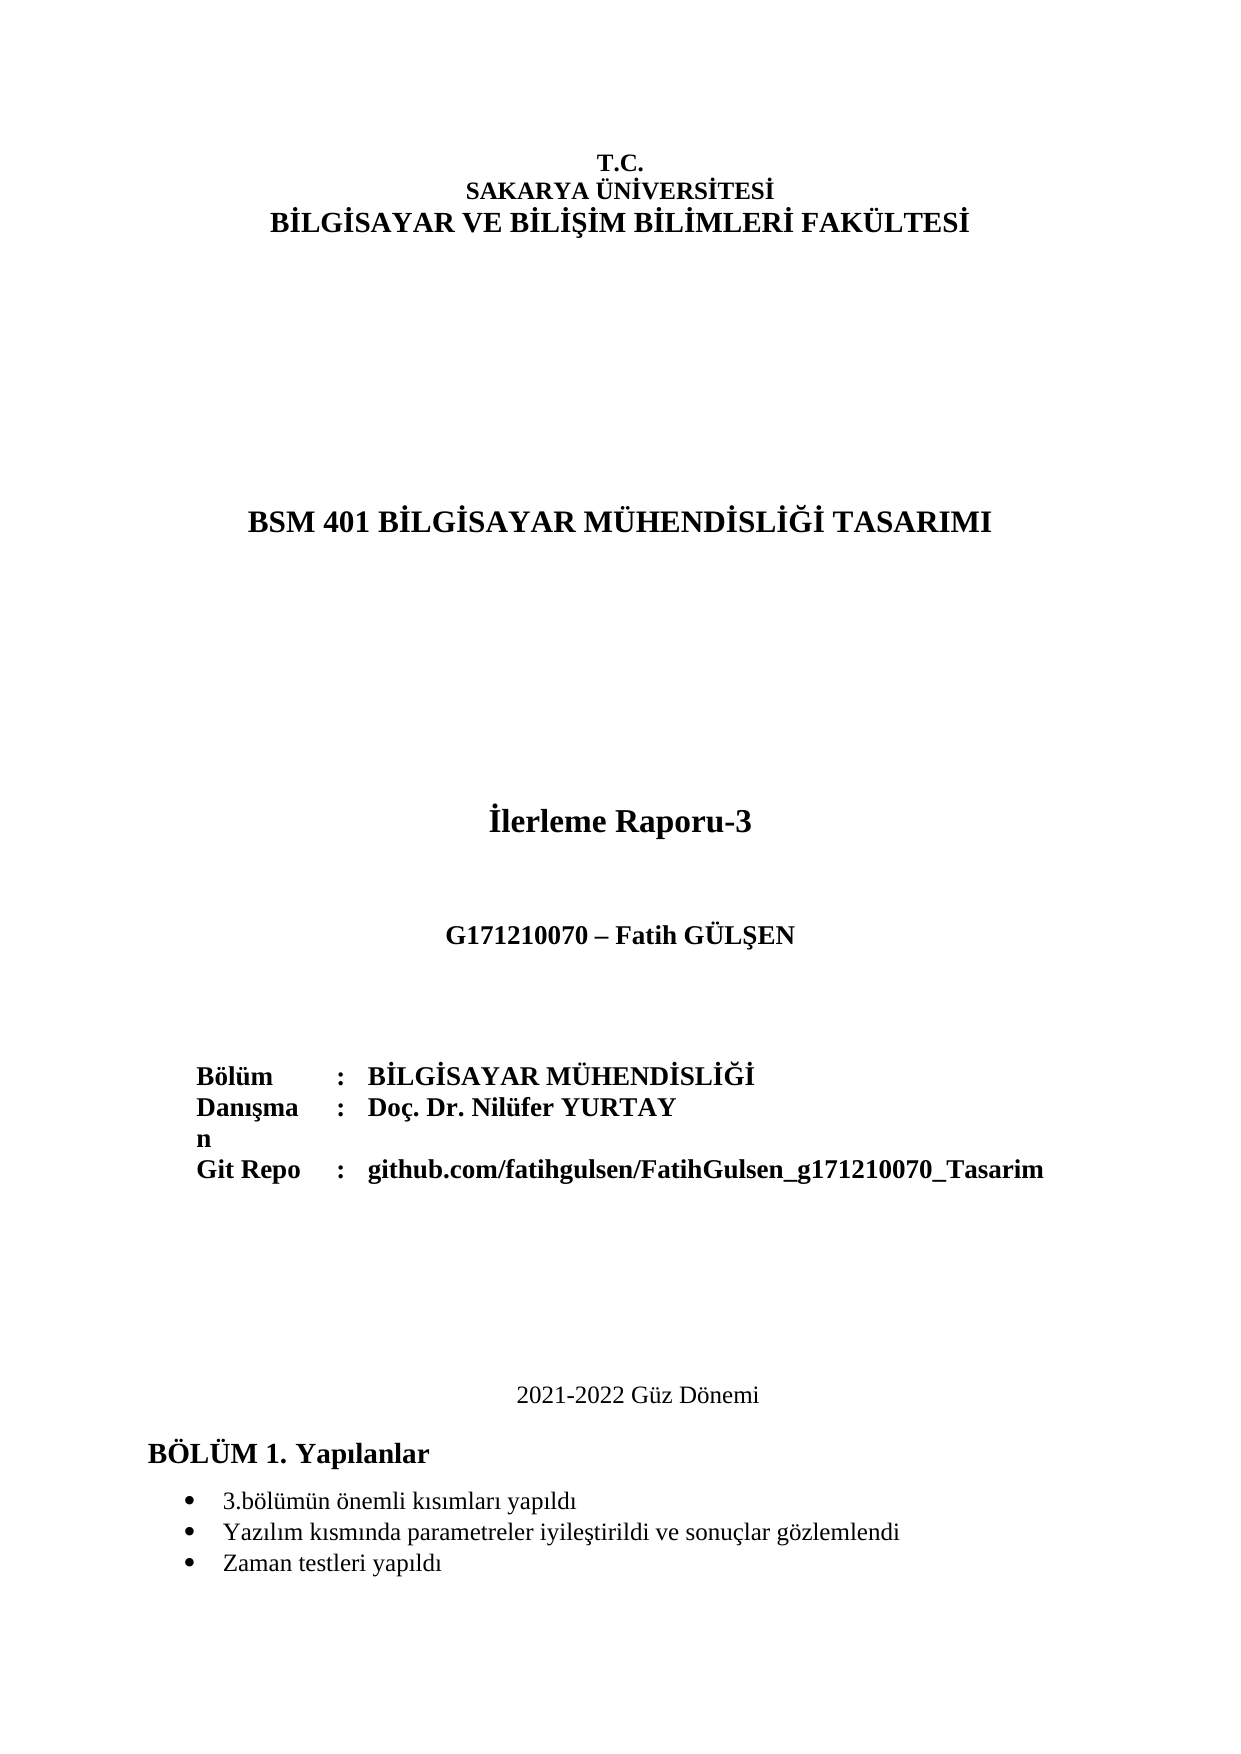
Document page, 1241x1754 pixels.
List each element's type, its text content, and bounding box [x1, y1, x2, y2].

text 2021-2022 Güz Dönemi [443, 1380, 1093, 1409]
table_header Bölüm Danışman [185, 1060, 325, 1153]
table_cell : [325, 1153, 356, 1240]
text T.C. [148, 148, 1093, 176]
subtitle Yapılanlar [148, 1436, 1093, 1469]
table_header : : [325, 1060, 356, 1153]
text G171210070 – Fatih GÜLŞEN [148, 919, 1093, 950]
text BİLGİSAYAR VE BİLİŞİM BİLİMLERİ FAKÜLTESİ [148, 205, 1093, 239]
table_cell Git Repo [185, 1153, 325, 1240]
table_cell github.com/fatihgulsen/FatihGulsen_g171210070_Tasarim [356, 1153, 1055, 1240]
table_header BİLGİSAYAR MÜHENDİSLİĞİ Doç. Dr. Nilüfer YURTAY [356, 1060, 1055, 1153]
text İlerleme Raporu-3 [148, 801, 1093, 919]
list Yazılım kısmında parametreler iyileştirildi ve sonuçlar gözlemlendi [185, 1517, 1093, 1546]
text SAKARYA ÜNİVERSİTESİ [148, 176, 1093, 205]
list Zaman testleri yapıldı [185, 1548, 1093, 1577]
text BSM 401 BİLGİSAYAR MÜHENDİSLİĞİ TASARIMI [148, 504, 1093, 540]
list 3.bölümün önemli kısımları yapıldı [185, 1486, 1093, 1515]
